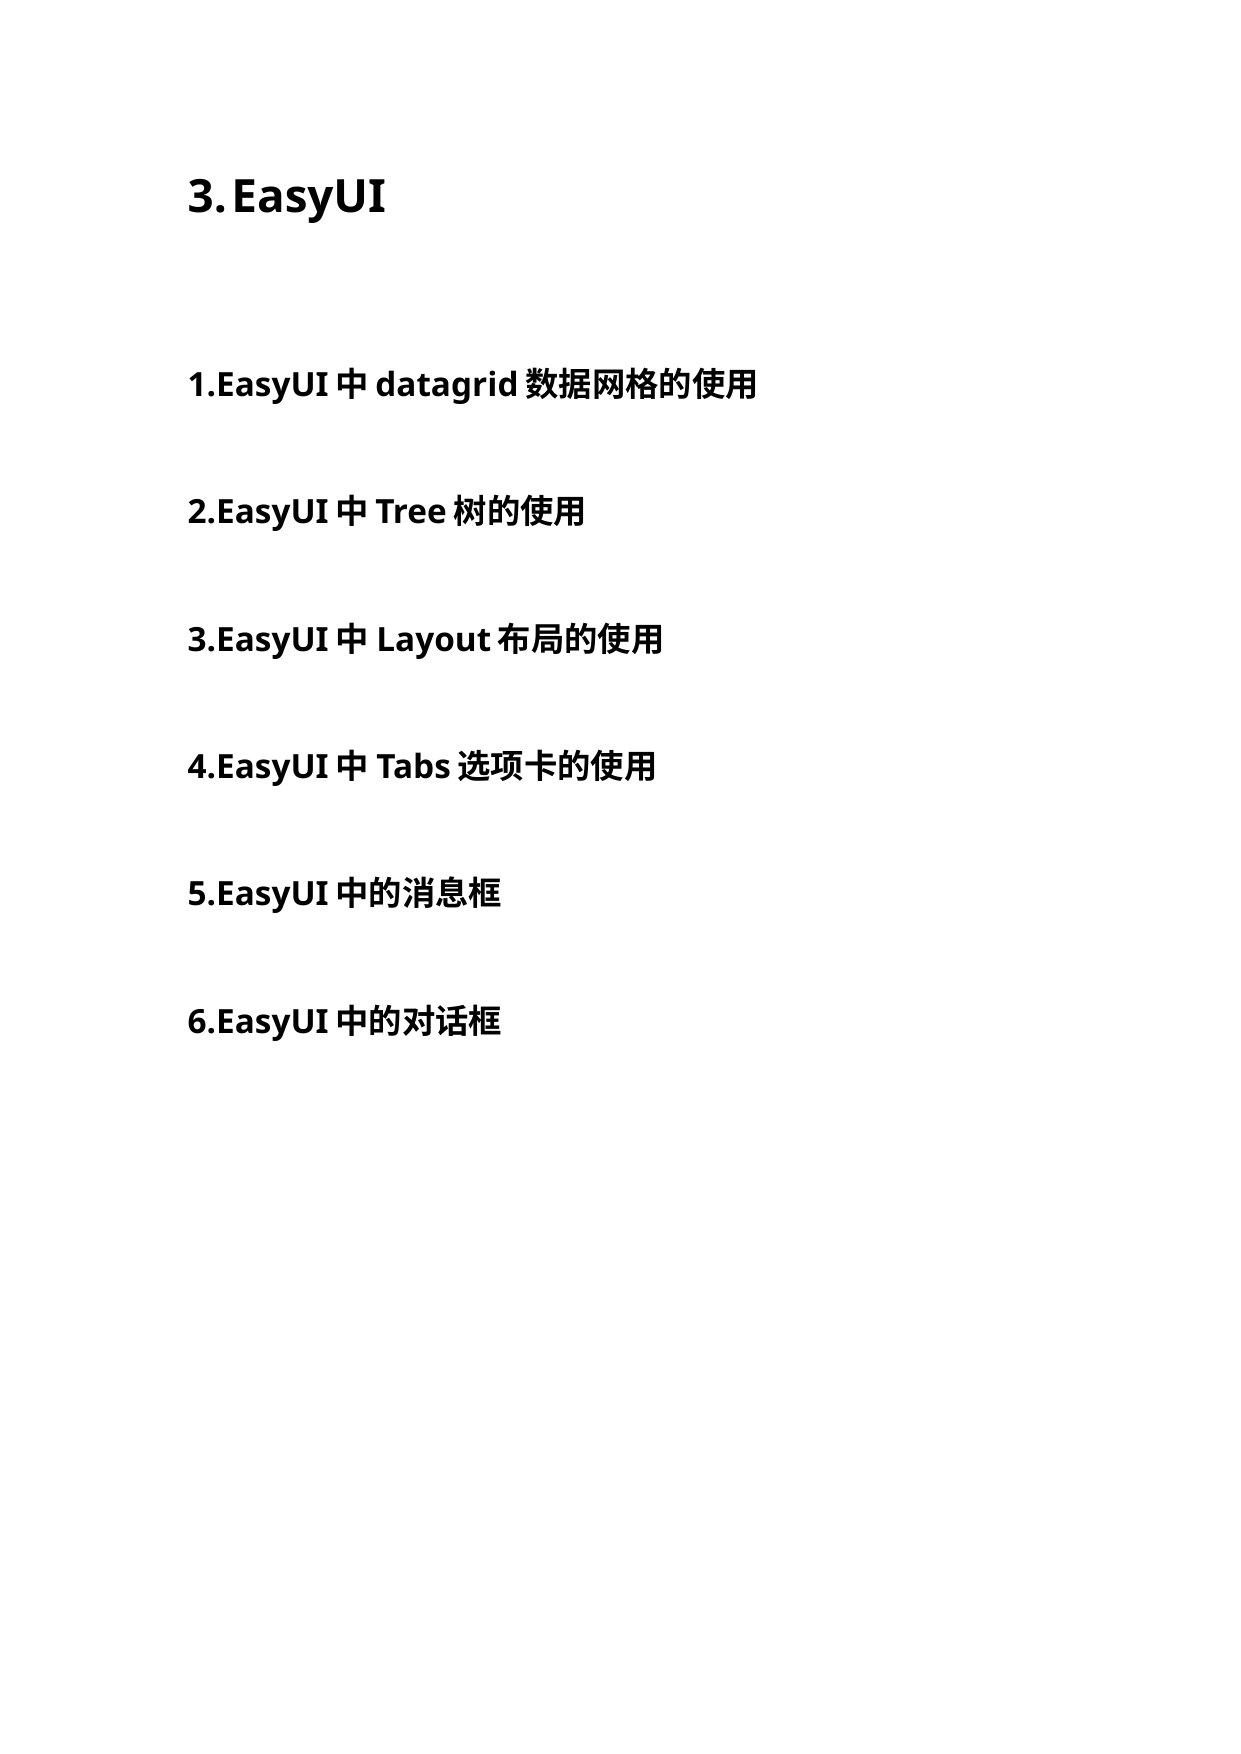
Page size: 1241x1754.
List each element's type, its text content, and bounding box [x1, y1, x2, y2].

subtitle EasyUI [187, 162, 1053, 227]
subtitle 5.EasyUI中的消息框 [187, 859, 1053, 924]
subtitle 6.EasyUI中的对话框 [187, 986, 1053, 1051]
subtitle 4.EasyUI中 Tabs选项卡的使用 [187, 731, 1053, 796]
subtitle 2.EasyUI中Tree树的使用 [187, 477, 1053, 542]
subtitle 3.EasyUI中 Layout布局的使用 [187, 604, 1053, 669]
subtitle 1.EasyUI中datagrid数据网格的使用 [187, 349, 1053, 414]
